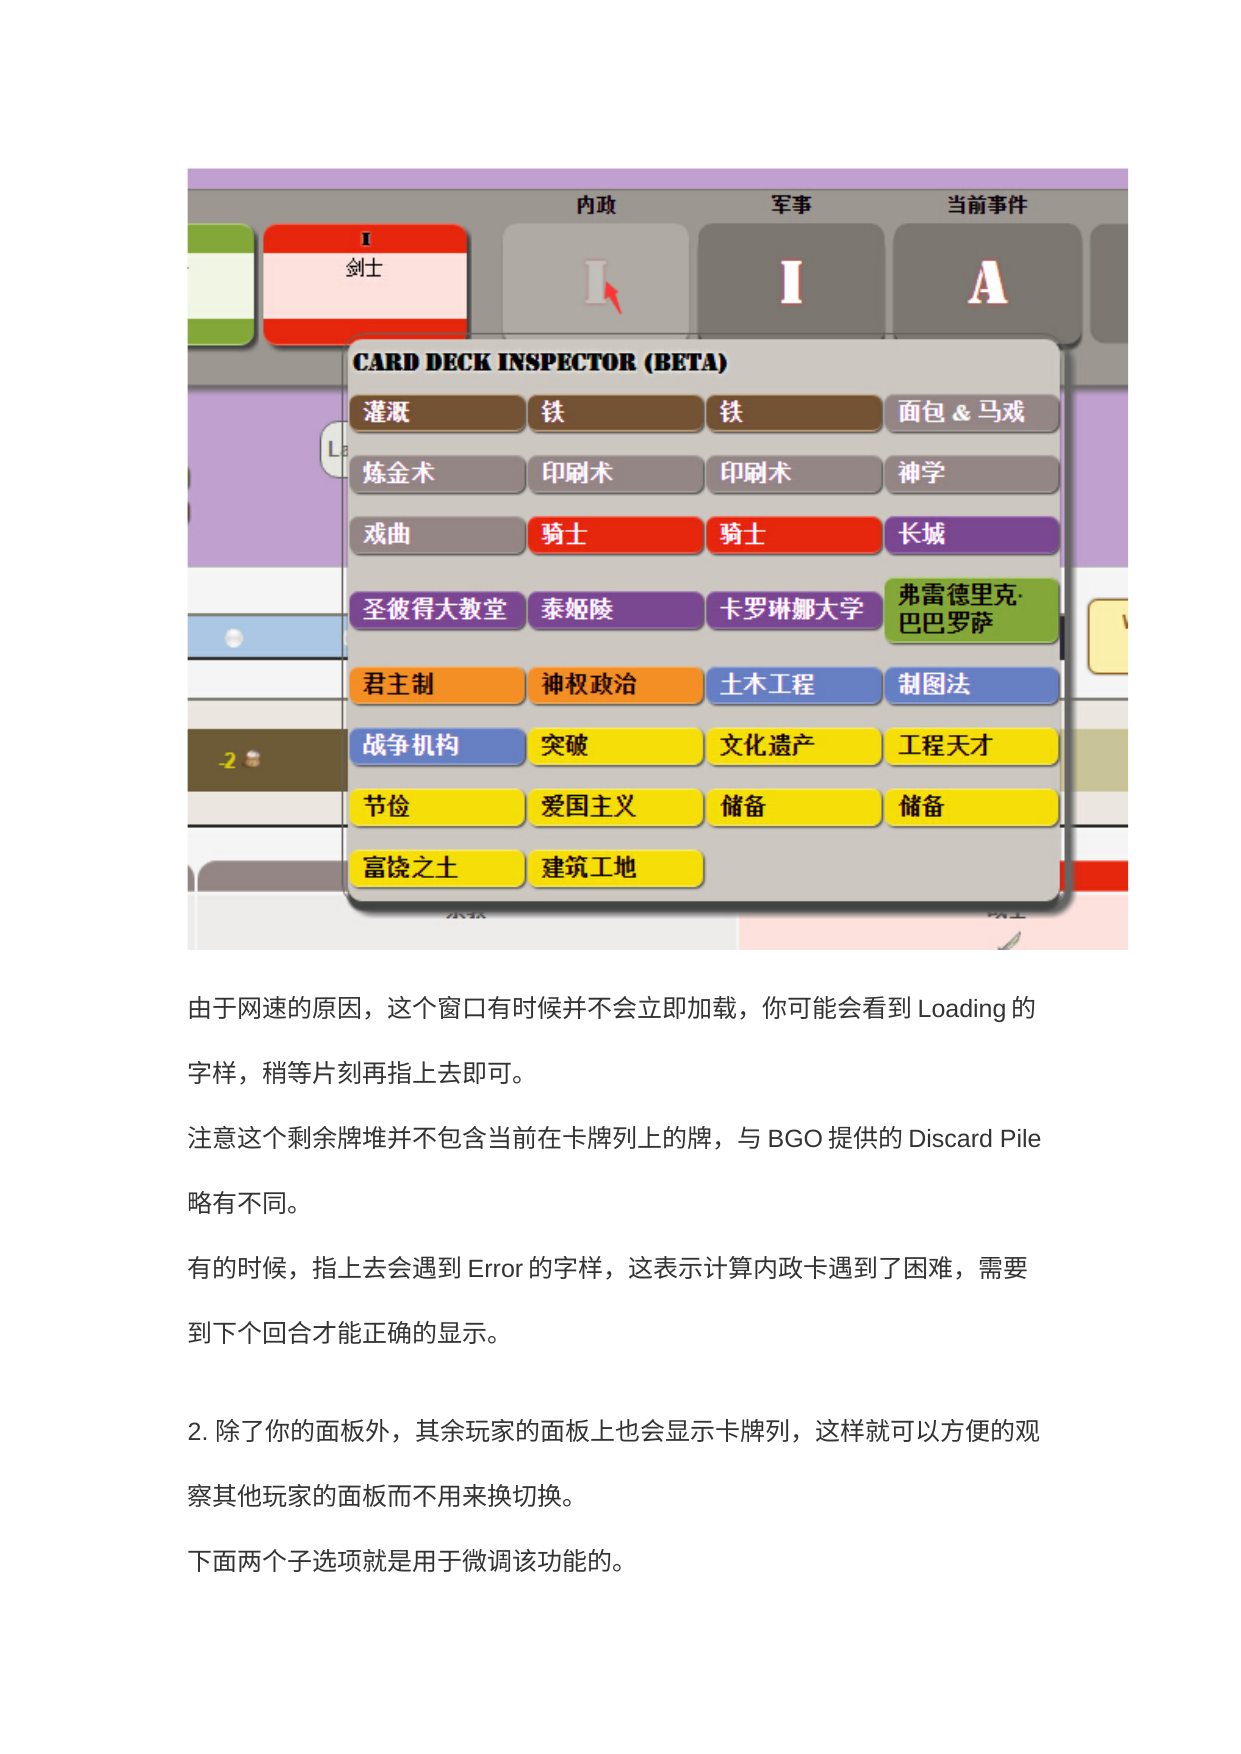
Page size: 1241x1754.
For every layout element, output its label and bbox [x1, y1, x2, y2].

picture [187, 162, 1129, 950]
text [187, 950, 1053, 1592]
